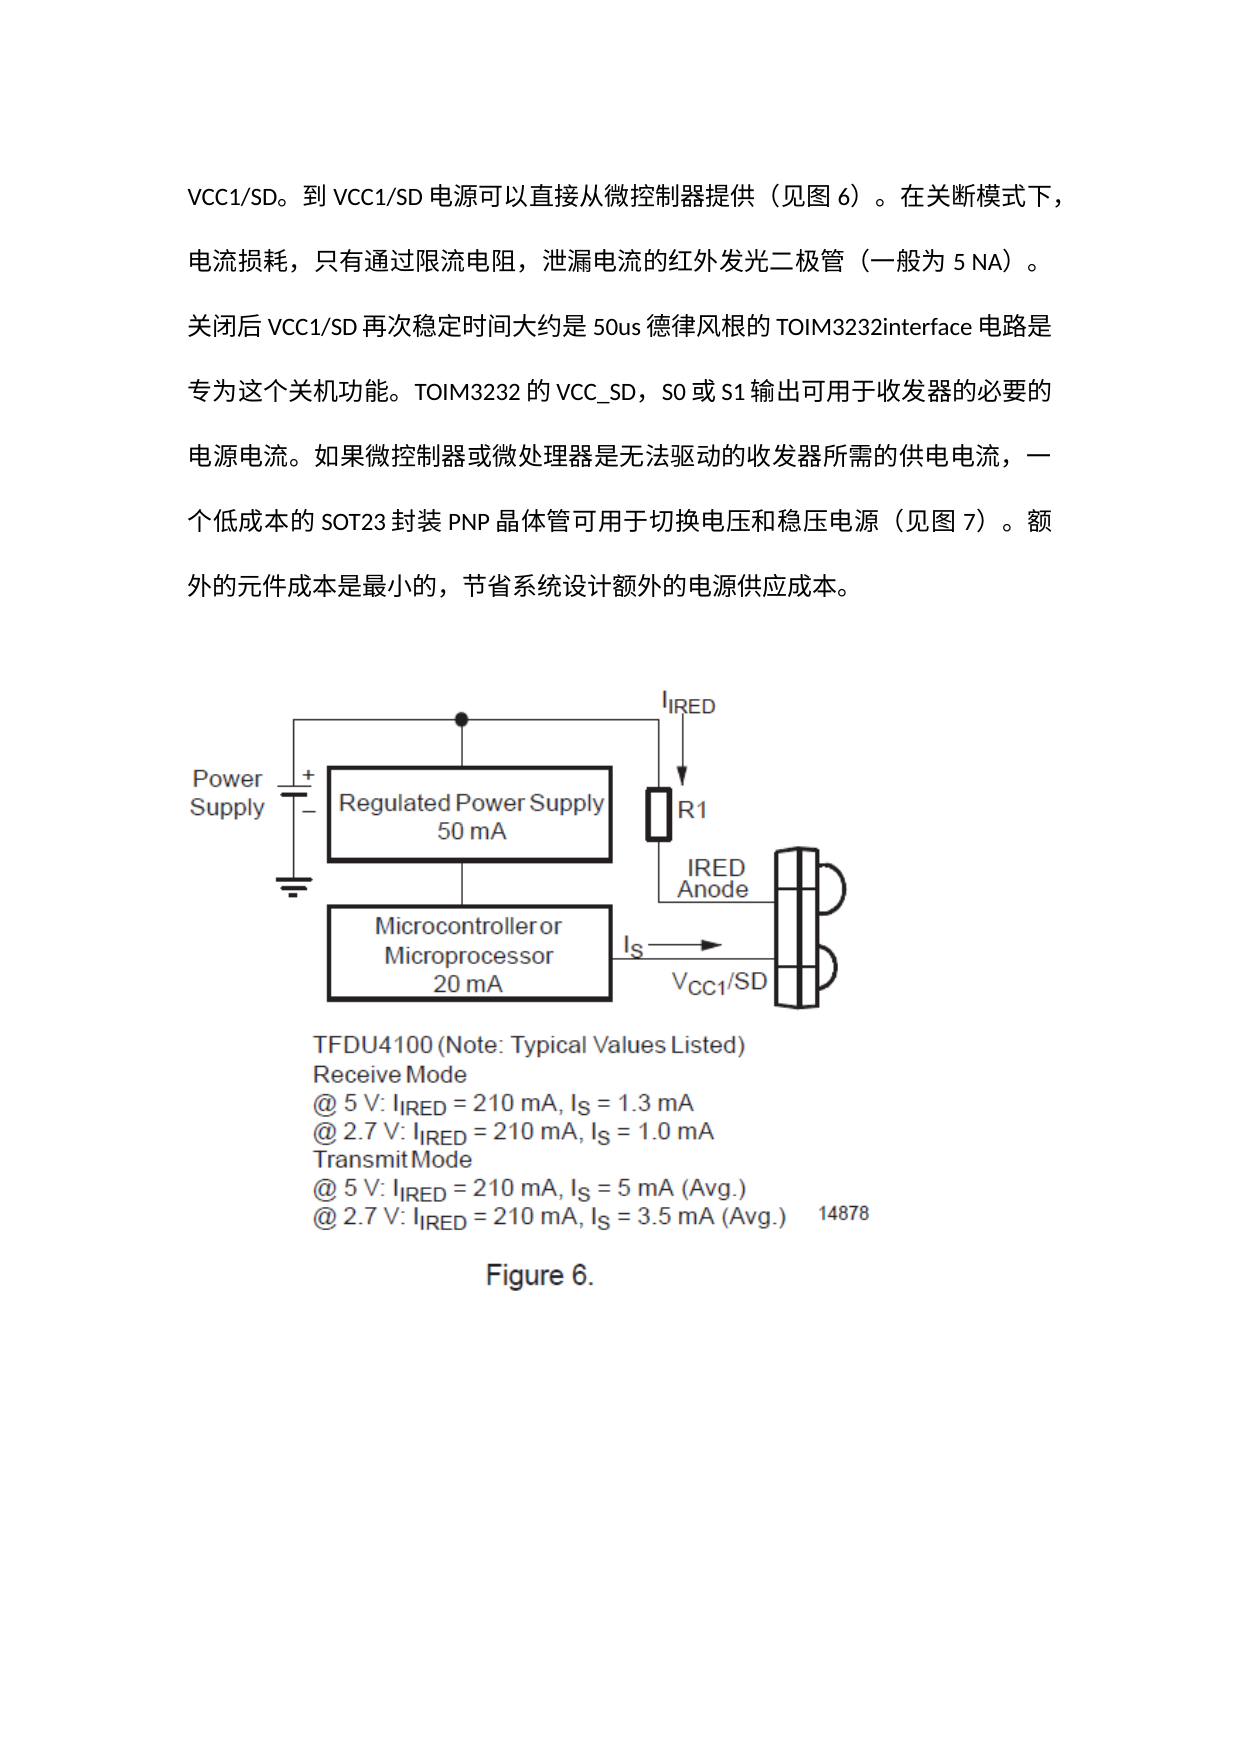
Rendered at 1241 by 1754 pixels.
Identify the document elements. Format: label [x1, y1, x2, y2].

text [187, 162, 1053, 617]
picture [187, 682, 896, 1298]
